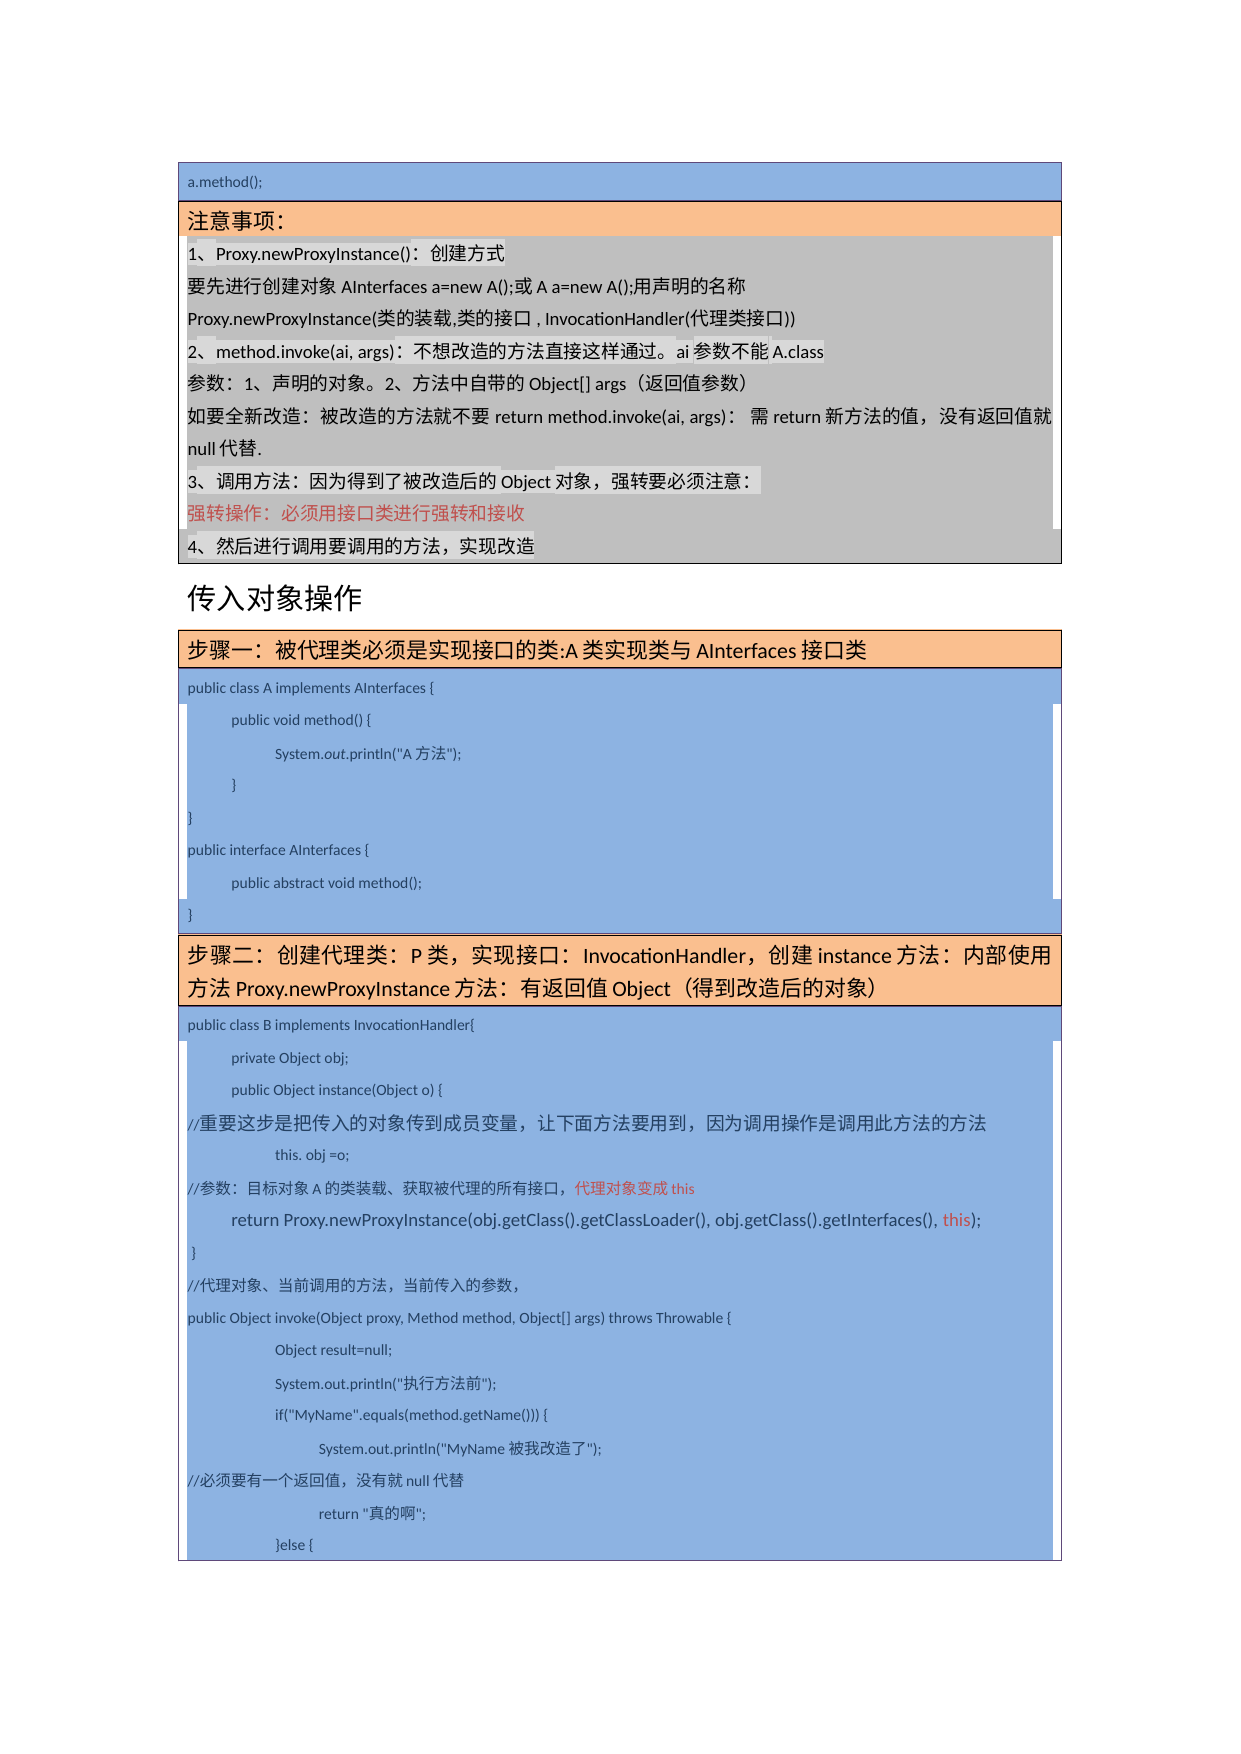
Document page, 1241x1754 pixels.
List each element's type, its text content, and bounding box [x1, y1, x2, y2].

text 3、调用方法：因为得到了被改造后的Object对象，强转要必须注意： [187, 464, 1053, 496]
text public void method() { [187, 704, 1053, 736]
text public class A implements AInterfaces { [179, 669, 1061, 704]
text 2、method.invoke(ai, args)：不想改造的方法直接这样通过。ai 参数不能A.class [187, 334, 1053, 366]
text this. obj =o; [187, 1139, 1053, 1171]
text } [179, 896, 1061, 933]
text //参数：目标对象A的类装载、获取被代理的所有接口，代理对象变成this [187, 1171, 1053, 1204]
text 强转操作：必须用接口类进行强转和接收 [187, 496, 1053, 526]
text System.out.println("MyName被我改造了"); [187, 1431, 1053, 1464]
text //重要这步是把传入的对象传到成员变量，让下面方法要用到，因为调用操作是调用此方法的方法 [187, 1106, 1053, 1139]
text Object result=null; [187, 1334, 1053, 1366]
text 传入对象操作 [187, 564, 1053, 629]
text } [187, 1236, 1053, 1269]
text public class B implements InvocationHandler{ [179, 1007, 1061, 1041]
text Proxy.newProxyInstance(类的装载,类的接口 , InvocationHandler(代理类接口)) [187, 301, 1053, 334]
text public Object instance(Object o) { [187, 1074, 1053, 1106]
text a.method(); [179, 163, 1061, 200]
text 注意事项： [179, 202, 1061, 236]
text return Proxy.newProxyInstance(obj.getClass().getClassLoader(), obj.getClass().getInterfaces(), this); [187, 1204, 1053, 1236]
text public interface AInterfaces { [187, 834, 1053, 866]
text System.out.println("A方法"); [187, 736, 1053, 769]
text 如要全新改造：被改造的方法就不要return method.invoke(ai, args)： 需return新方法的值，没有返回值就null代替. [187, 399, 1053, 464]
text //必须要有一个返回值，没有就null代替 [187, 1464, 1053, 1496]
text public abstract void method(); [187, 866, 1053, 896]
text return "真的啊"; [187, 1496, 1053, 1529]
text } [187, 769, 1053, 801]
text 步骤二：创建代理类：P类，实现接口：InvocationHandler，创建instance方法：内部使用方法Proxy.newProxyInstance方法：有返回值Object（得到改造后的对象） [179, 936, 1061, 1005]
text 步骤一：被代理类必须是实现接口的类:A类实现类与AInterfaces接口类 [179, 631, 1061, 667]
text 参数：1、声明的对象。2、方法中自带的Object[] args（返回值参数） [187, 366, 1053, 399]
text 4、然后进行调用要调用的方法，实现改造 [179, 526, 1061, 563]
text System.out.println("执行方法前"); [187, 1366, 1053, 1399]
text 1、Proxy.newProxyInstance()：创建方式 [187, 236, 1053, 269]
text } [187, 801, 1053, 834]
text //代理对象、当前调用的方法，当前传入的参数， [187, 1269, 1053, 1301]
text }else { [187, 1529, 1053, 1560]
text private Object obj; [187, 1041, 1053, 1074]
text 要先进行创建对象AInterfaces a=new A();或A a=new A();用声明的名称 [187, 269, 1053, 301]
text if("MyName".equals(method.getName())) { [187, 1399, 1053, 1431]
text public Object invoke(Object proxy, Method method, Object[] args) throws Throwable { [187, 1301, 1053, 1334]
